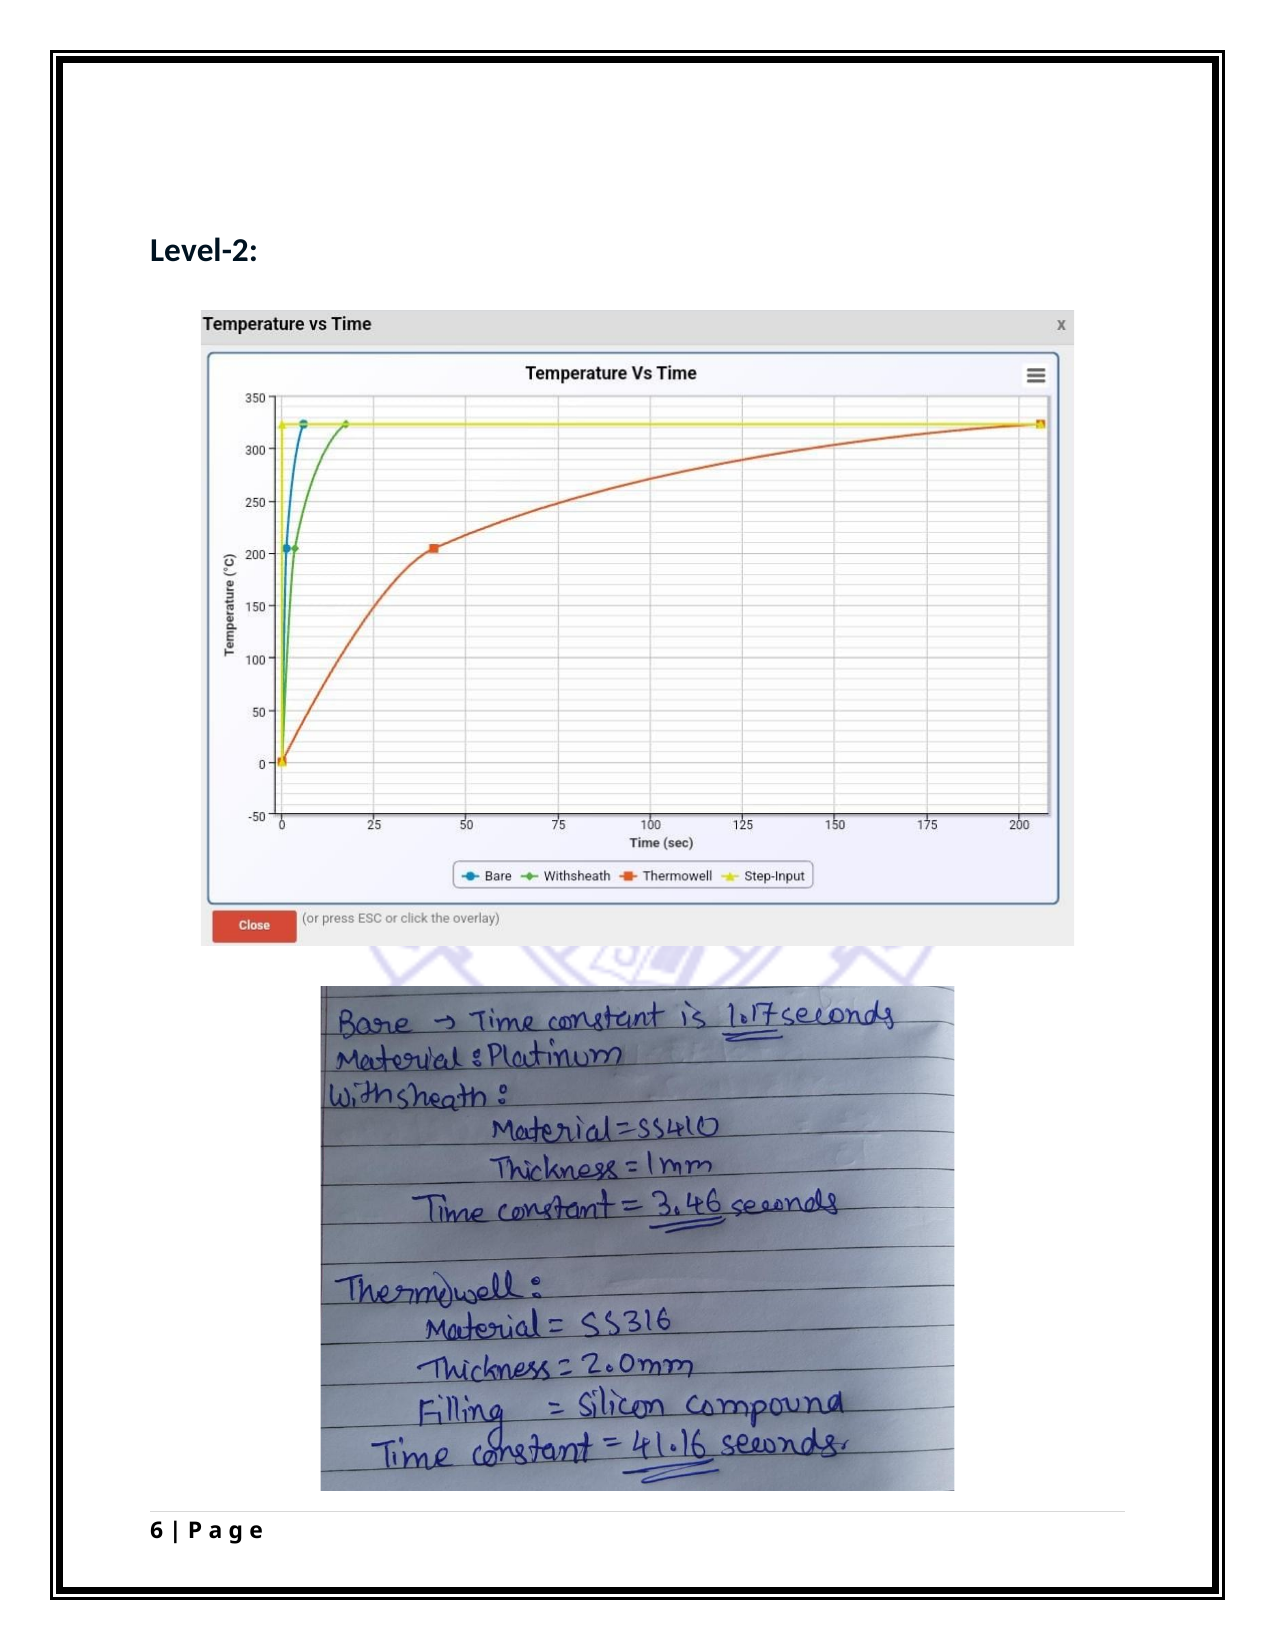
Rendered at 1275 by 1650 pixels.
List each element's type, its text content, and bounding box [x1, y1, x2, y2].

text Level-2: [150, 229, 1125, 270]
picture [200, 310, 1075, 946]
picture [320, 986, 955, 1491]
